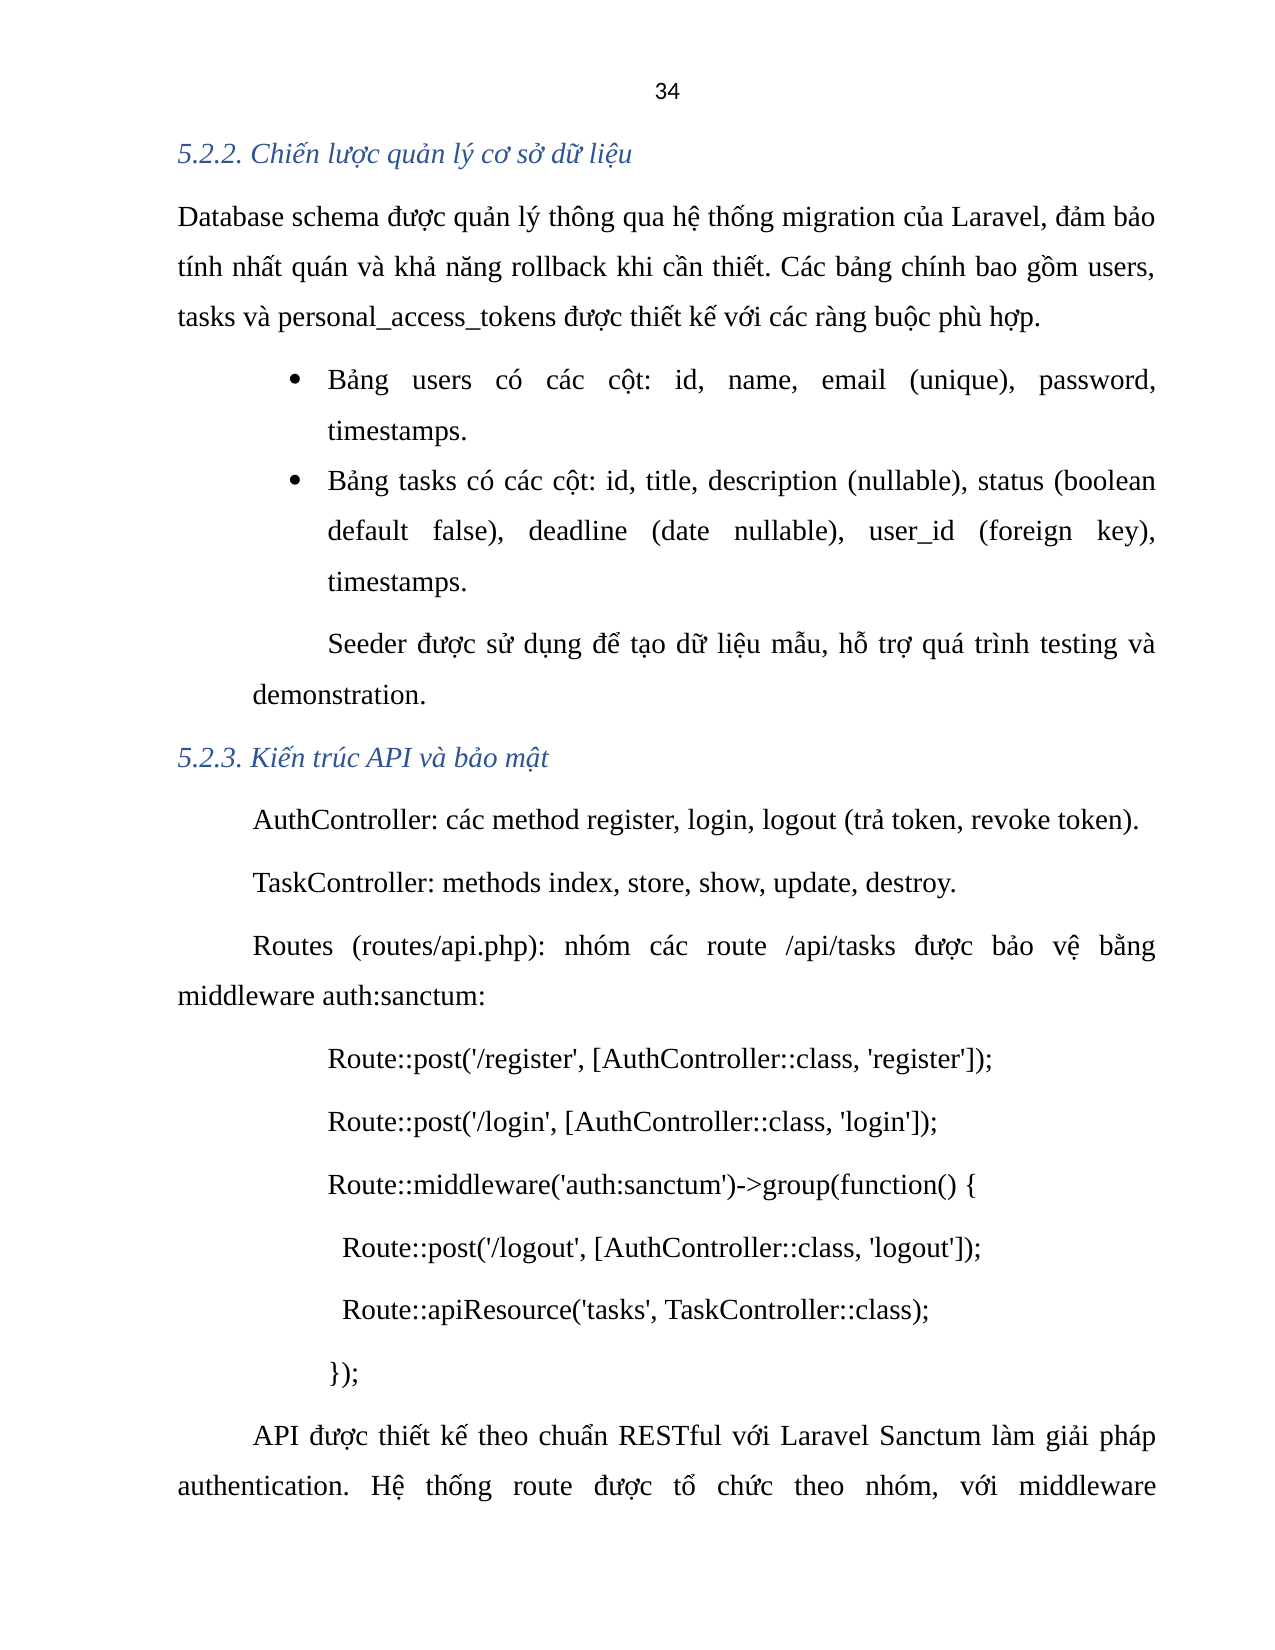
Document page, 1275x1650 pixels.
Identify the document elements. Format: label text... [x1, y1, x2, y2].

text Routes (routes/api.php): nhóm các route /api/tasks được bảo vệ bằng middleware auth:sanctum: [177, 928, 1157, 1012]
text Route::post('/register', [AuthController::class, 'register']); [252, 1041, 1157, 1075]
text Route::post('/login', [AuthController::class, 'login']); [252, 1104, 1157, 1138]
list Bảng users có các cột: id, name, email (unique), password, timestamps. [290, 362, 1157, 446]
text Route::middleware('auth:sanctum')->group(function() { [252, 1167, 1157, 1200]
text TaskController: methods index, store, show, update, destroy. [177, 865, 1157, 899]
text Database schema được quản lý thông qua hệ thống migration của Laravel, đảm bảo tính nhất quán và khả năng rollback khi cần thiết. Các bảng chính bao gồm users, tasks và personal_access_tokens được thiết kế với các ràng buộc phù hợp. [177, 199, 1157, 333]
text Route::post('/logout', [AuthController::class, 'logout']); [252, 1230, 1157, 1263]
text Seeder được sử dụng để tạo dữ liệu mẫu, hỗ trợ quá trình testing và demonstration. [252, 627, 1157, 710]
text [177, 1418, 1157, 1502]
text AuthController: các method register, login, logout (trả token, revoke token). [177, 802, 1157, 836]
list Bảng tasks có các cột: id, title, description (nullable), status (boolean default false), deadline (date nullable), user_id (foreign key), timestamps. [290, 463, 1157, 597]
text Route::apiResource('tasks', TaskController::class); [252, 1292, 1157, 1326]
text }); [252, 1355, 1157, 1389]
subtitle 5.2.2. Chiến lược quản lý cơ sở dữ liệu [177, 136, 1157, 169]
subtitle 5.2.3. Kiến trúc API và bảo mật [177, 740, 1157, 773]
